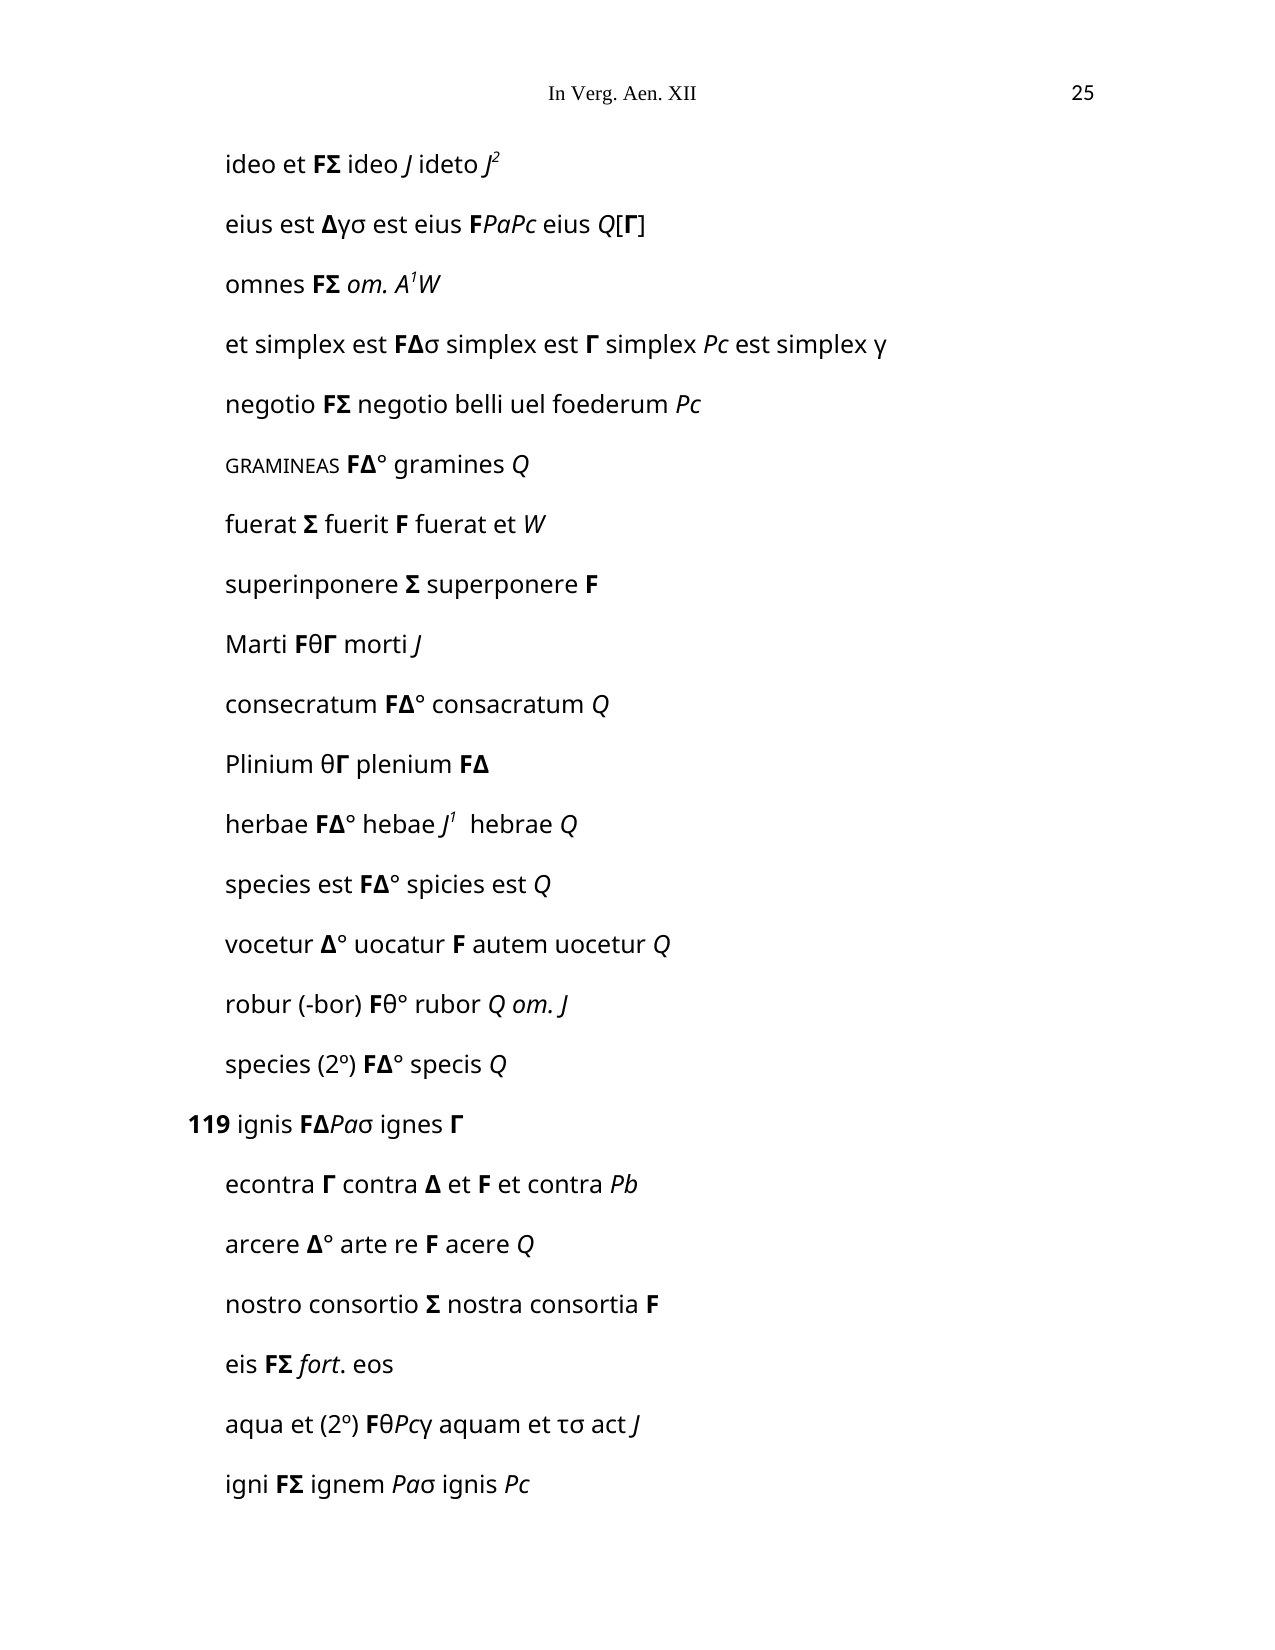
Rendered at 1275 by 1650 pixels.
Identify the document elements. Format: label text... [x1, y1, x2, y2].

text omnes FΣ om. A1W [225, 266, 1125, 301]
text nostro consortio Σ nostra consortia F [225, 1286, 1125, 1321]
text eis FΣ fort. eos [225, 1346, 1125, 1381]
text vocetur Δ° uocatur F autem uocetur Q [225, 926, 1125, 961]
text species (2º) FΔ° specis Q [225, 1046, 1125, 1081]
text aqua et (2º) FθPcγ aquam et τσ act J [225, 1406, 1125, 1441]
text Marti FθΓ morti J [225, 626, 1125, 661]
text igni FΣ ignem Paσ ignis Pc [225, 1466, 1125, 1501]
text ideo et FΣ ideo J ideto J2 [225, 146, 1125, 181]
text consecratum FΔ° consacratum Q [225, 686, 1125, 721]
text Plinium θΓ plenium FΔ [225, 746, 1125, 781]
text et simplex est FΔσ simplex est Γ simplex Pc est simplex γ [225, 326, 1125, 361]
text species est FΔ° spicies est Q [225, 866, 1125, 901]
text eius est Δγσ est eius FPaPc eius Q[Γ] [225, 206, 1125, 241]
text econtra Γ contra Δ et F et contra Pb [225, 1166, 1125, 1201]
text herbae FΔ° hebae J1 hebrae Q [225, 806, 1125, 841]
text fuerat Σ fuerit F fuerat et W [225, 506, 1125, 541]
text gramineas FΔ° gramines Q [225, 446, 1125, 481]
text negotio FΣ negotio belli uel foederum Pc [225, 386, 1125, 421]
text 119 ignis FΔPaσ ignes Γ [187, 1106, 1125, 1141]
text robur (-bor) Fθ° rubor Q om. J [225, 986, 1125, 1021]
text arcere Δ° arte re F acere Q [225, 1226, 1125, 1261]
text superinponere Σ superponere F [225, 566, 1125, 601]
